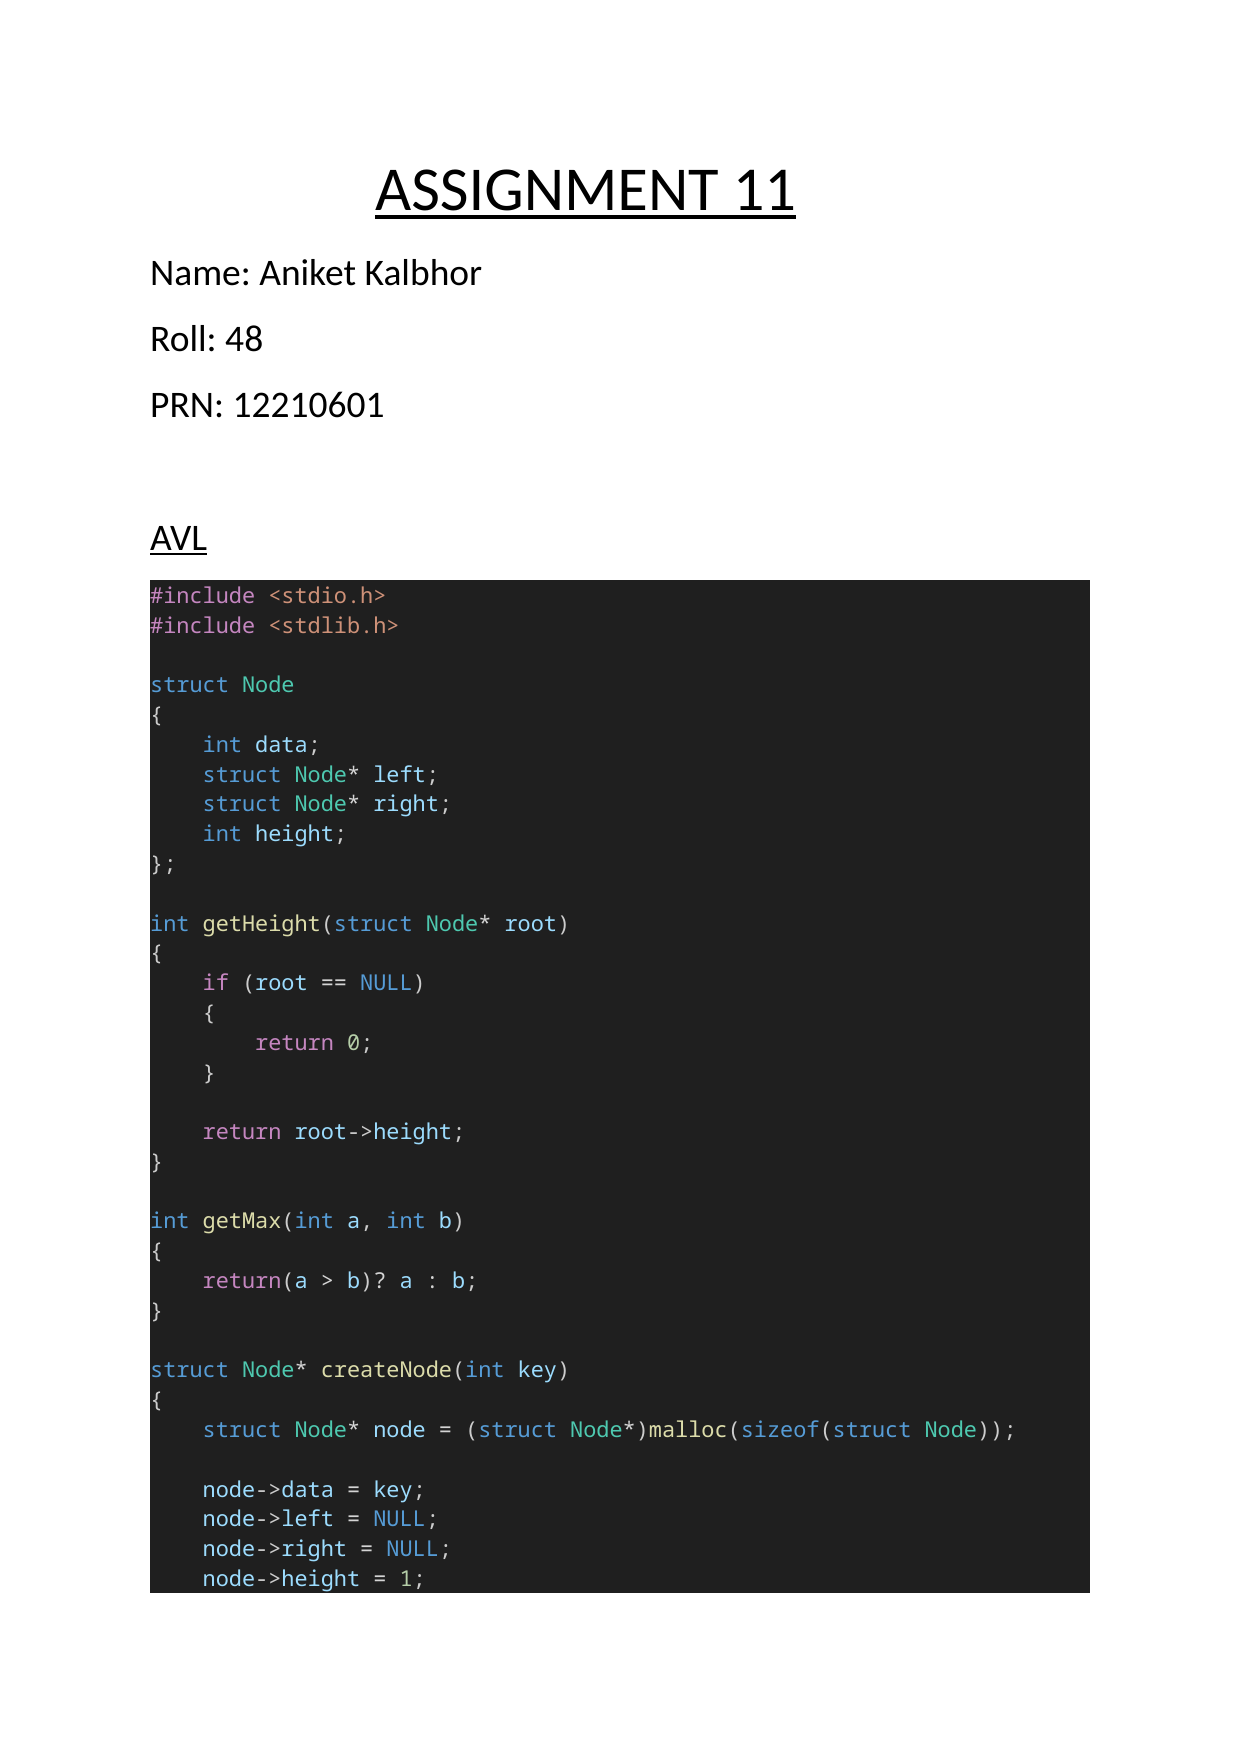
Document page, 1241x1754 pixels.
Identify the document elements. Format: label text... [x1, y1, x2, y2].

text struct Node [150, 669, 1090, 699]
text node->left = NULL; [150, 1503, 1090, 1533]
text { [150, 1235, 1090, 1265]
text if (root == NULL) [150, 967, 1090, 997]
text #include <stdio.h> [150, 580, 1090, 609]
text struct Node* right; [150, 788, 1090, 818]
text }; [150, 848, 1090, 878]
text { [150, 699, 1090, 729]
text int data; [150, 729, 1090, 758]
text #include <stdlib.h> [150, 609, 1090, 639]
text node->data = key; [150, 1473, 1090, 1503]
text return(a > b)? a : b; [150, 1265, 1090, 1295]
text int height; [150, 818, 1090, 848]
text AVL [150, 514, 1090, 559]
text return root->height; [150, 1116, 1090, 1146]
text Roll: 48 [150, 315, 1090, 361]
text struct Node* node = (struct Node*)malloc(sizeof(struct Node)); [150, 1414, 1090, 1444]
text { [150, 997, 1090, 1027]
text } [150, 1056, 1090, 1086]
text } [150, 1146, 1090, 1176]
text { [150, 937, 1090, 967]
text int getMax(int a, int b) [150, 1205, 1090, 1235]
text Name: Aniket Kalbhor [150, 249, 1090, 295]
text int getHeight(struct Node* root) [150, 907, 1090, 937]
text node->right = NULL; [150, 1533, 1090, 1563]
text PRN: 12210601 [150, 381, 1090, 427]
text { [150, 1384, 1090, 1414]
text } [150, 1295, 1090, 1324]
text struct Node* left; [150, 758, 1090, 788]
text ASSIGNMENT 11 [150, 150, 1090, 226]
text node->height = 1; [150, 1563, 1090, 1593]
text struct Node* createNode(int key) [150, 1354, 1090, 1384]
text return 0; [150, 1027, 1090, 1056]
